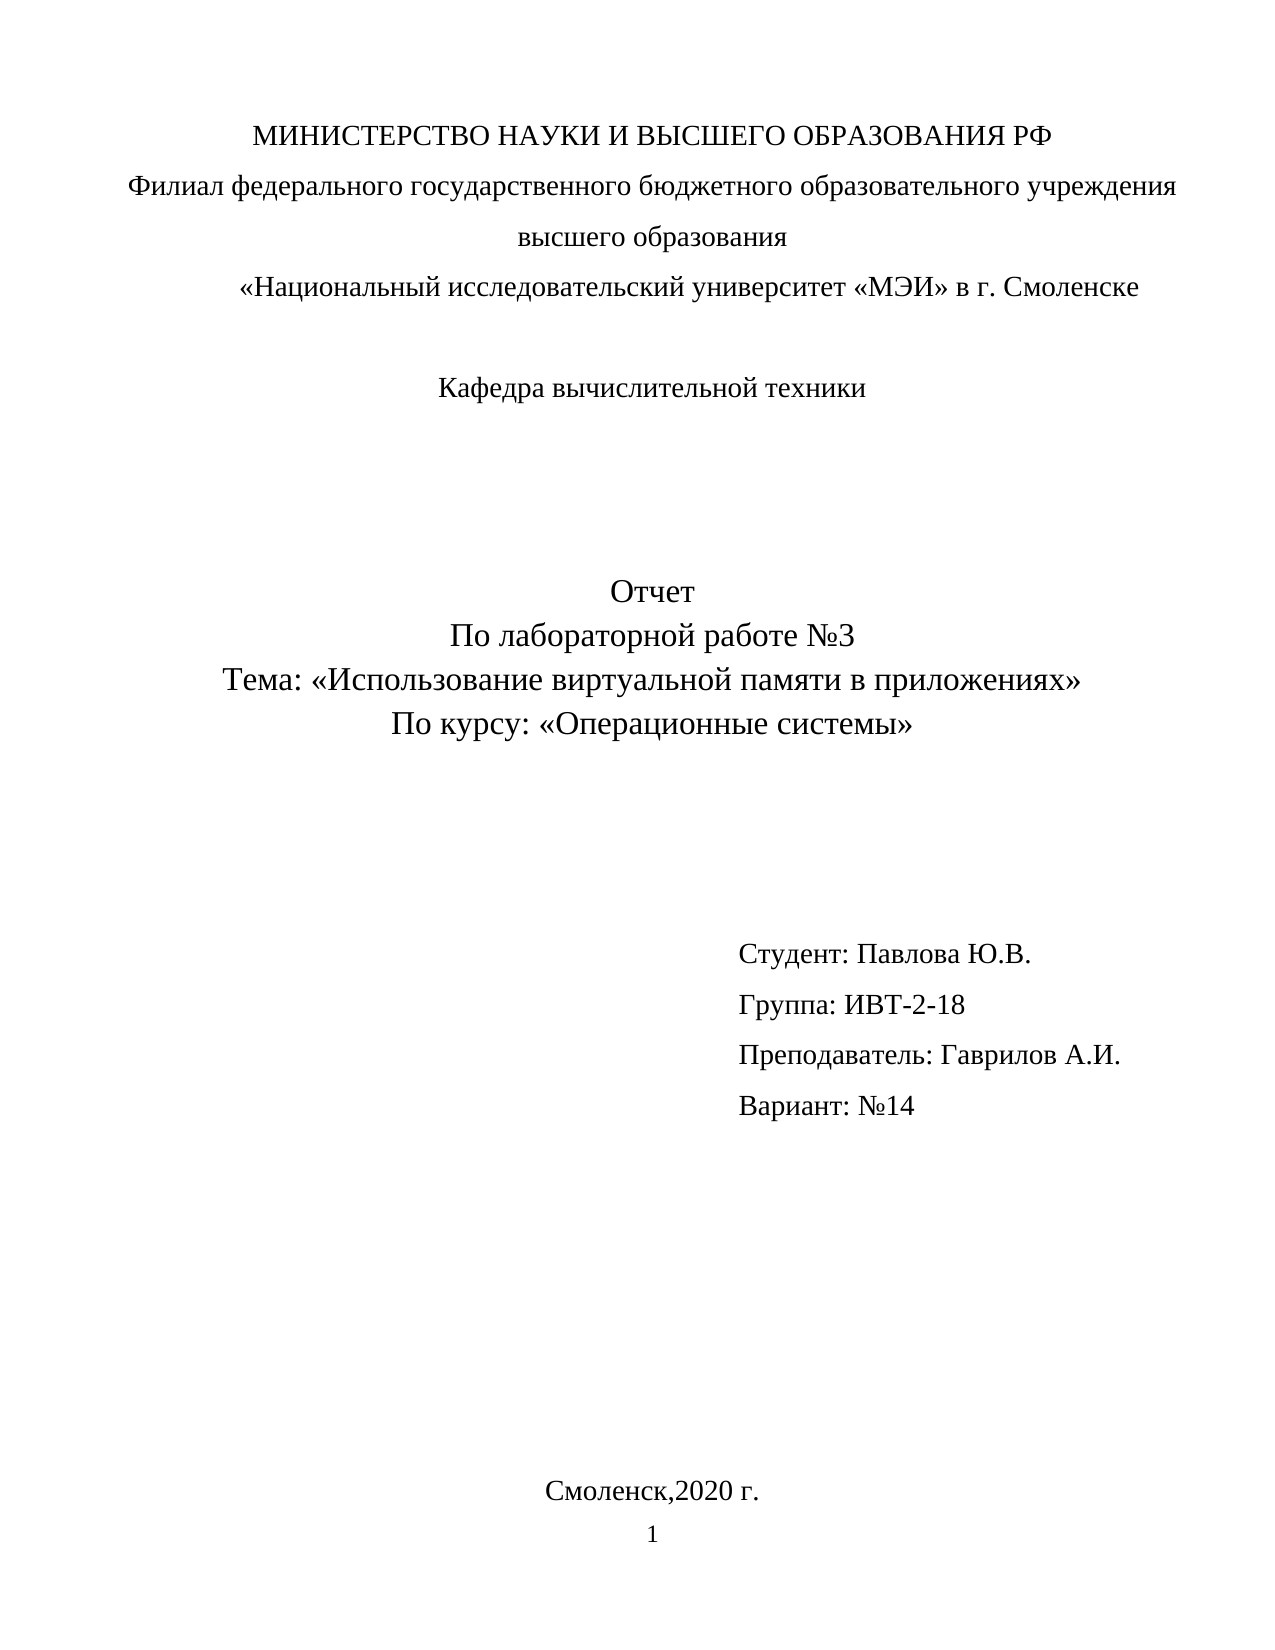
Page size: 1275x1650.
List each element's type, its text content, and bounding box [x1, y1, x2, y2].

text МИНИСТЕРСТВО НАУКИ И ВЫСШЕГО ОБРАЗОВАНИЯ РФ [118, 118, 1186, 152]
text По курсу: «Операционные системы» [118, 703, 1186, 741]
text Кафедра вычислительной техники [118, 370, 1186, 403]
text «Национальный исследовательский университет «МЭИ» в г. Смоленске [118, 269, 1186, 303]
text Вариант: №14 [118, 1088, 1186, 1121]
text Филиал федерального государственного бюджетного образовательного учреждения высшего образования [118, 168, 1186, 252]
text По лабораторной работе №3 [118, 615, 1186, 653]
text Группа: ИВТ-2-18 [118, 987, 1186, 1021]
text Студент: Павлова Ю.В. [118, 937, 1186, 970]
text Тема: «Использование виртуальной памяти в приложениях» [118, 659, 1186, 697]
text Смоленск,2020 г. [118, 1473, 1186, 1507]
text Преподаватель: Гаврилов А.И. [118, 1037, 1186, 1071]
text Отчет [118, 571, 1186, 609]
